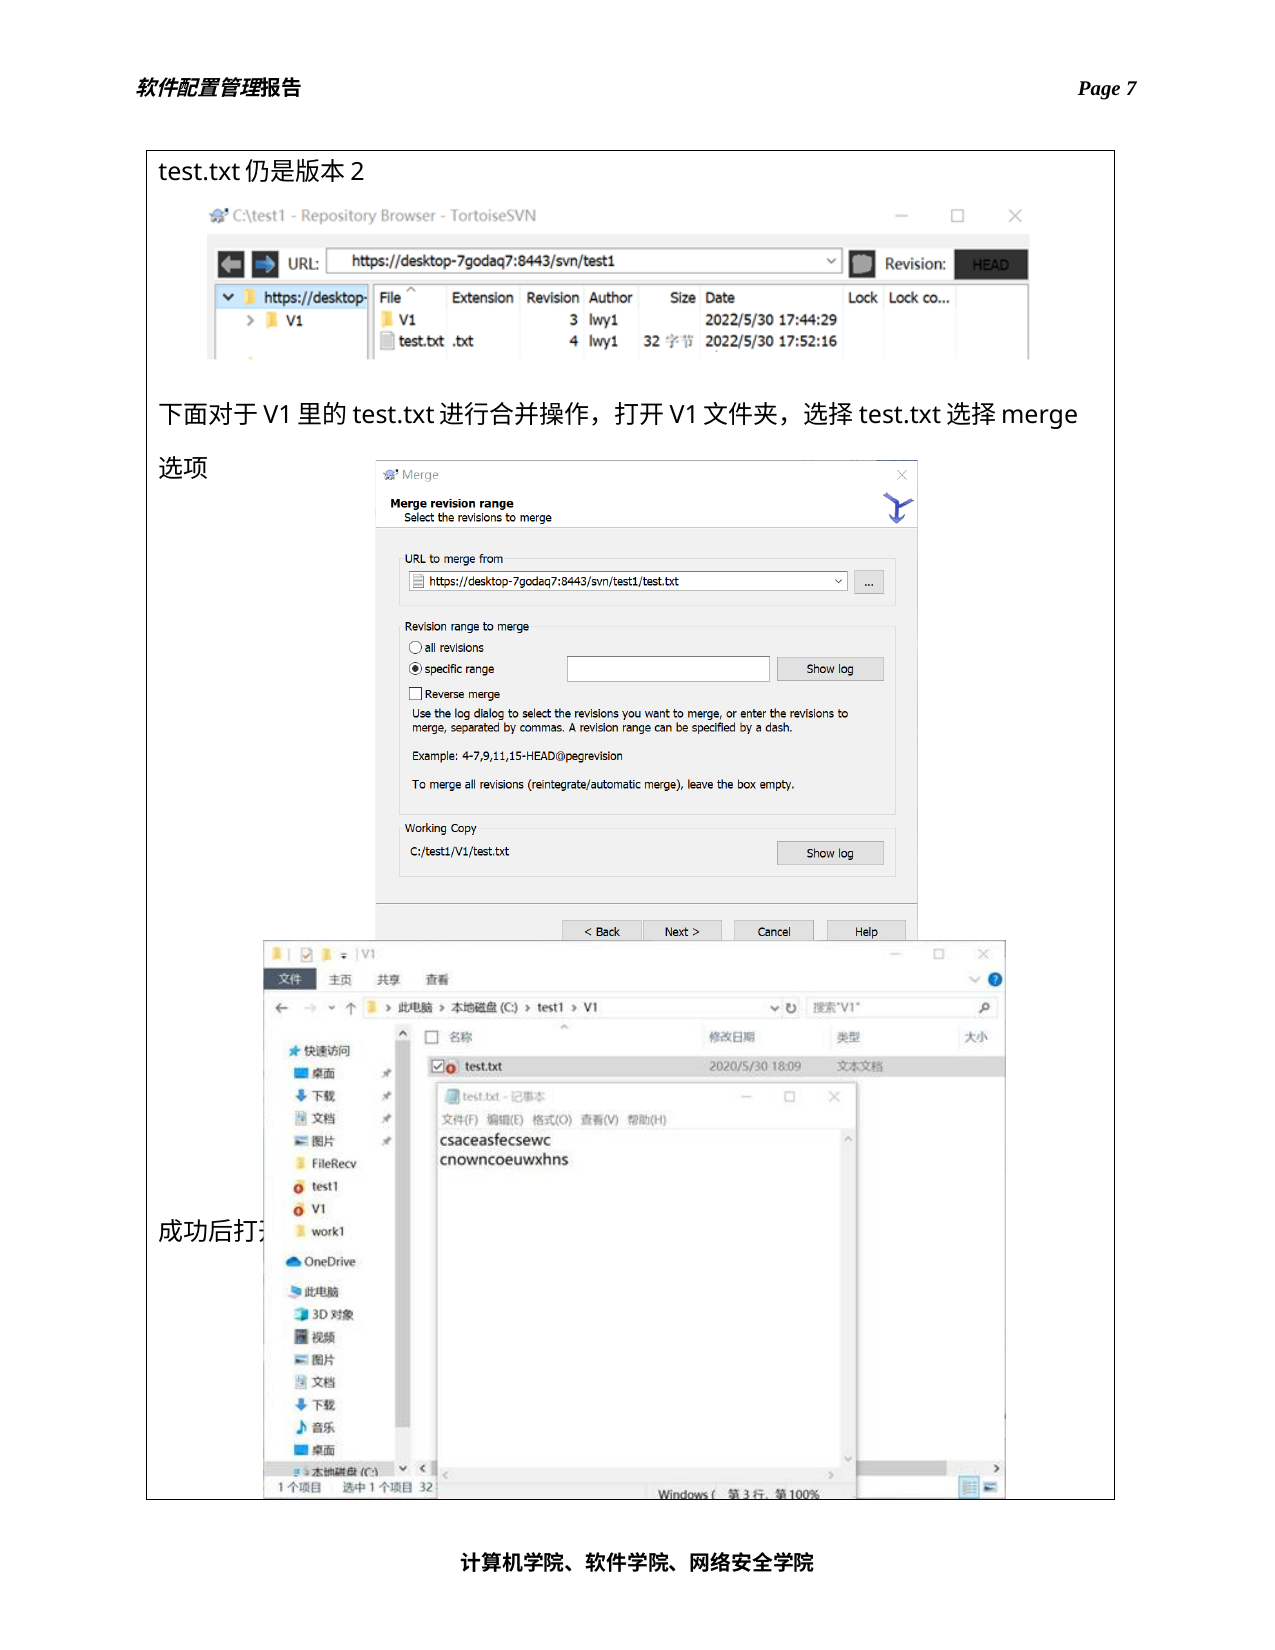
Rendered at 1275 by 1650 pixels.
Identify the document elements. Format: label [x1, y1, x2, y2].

table_cell [147, 151, 1114, 1499]
picture [207, 207, 1030, 362]
picture [263, 460, 1006, 1499]
